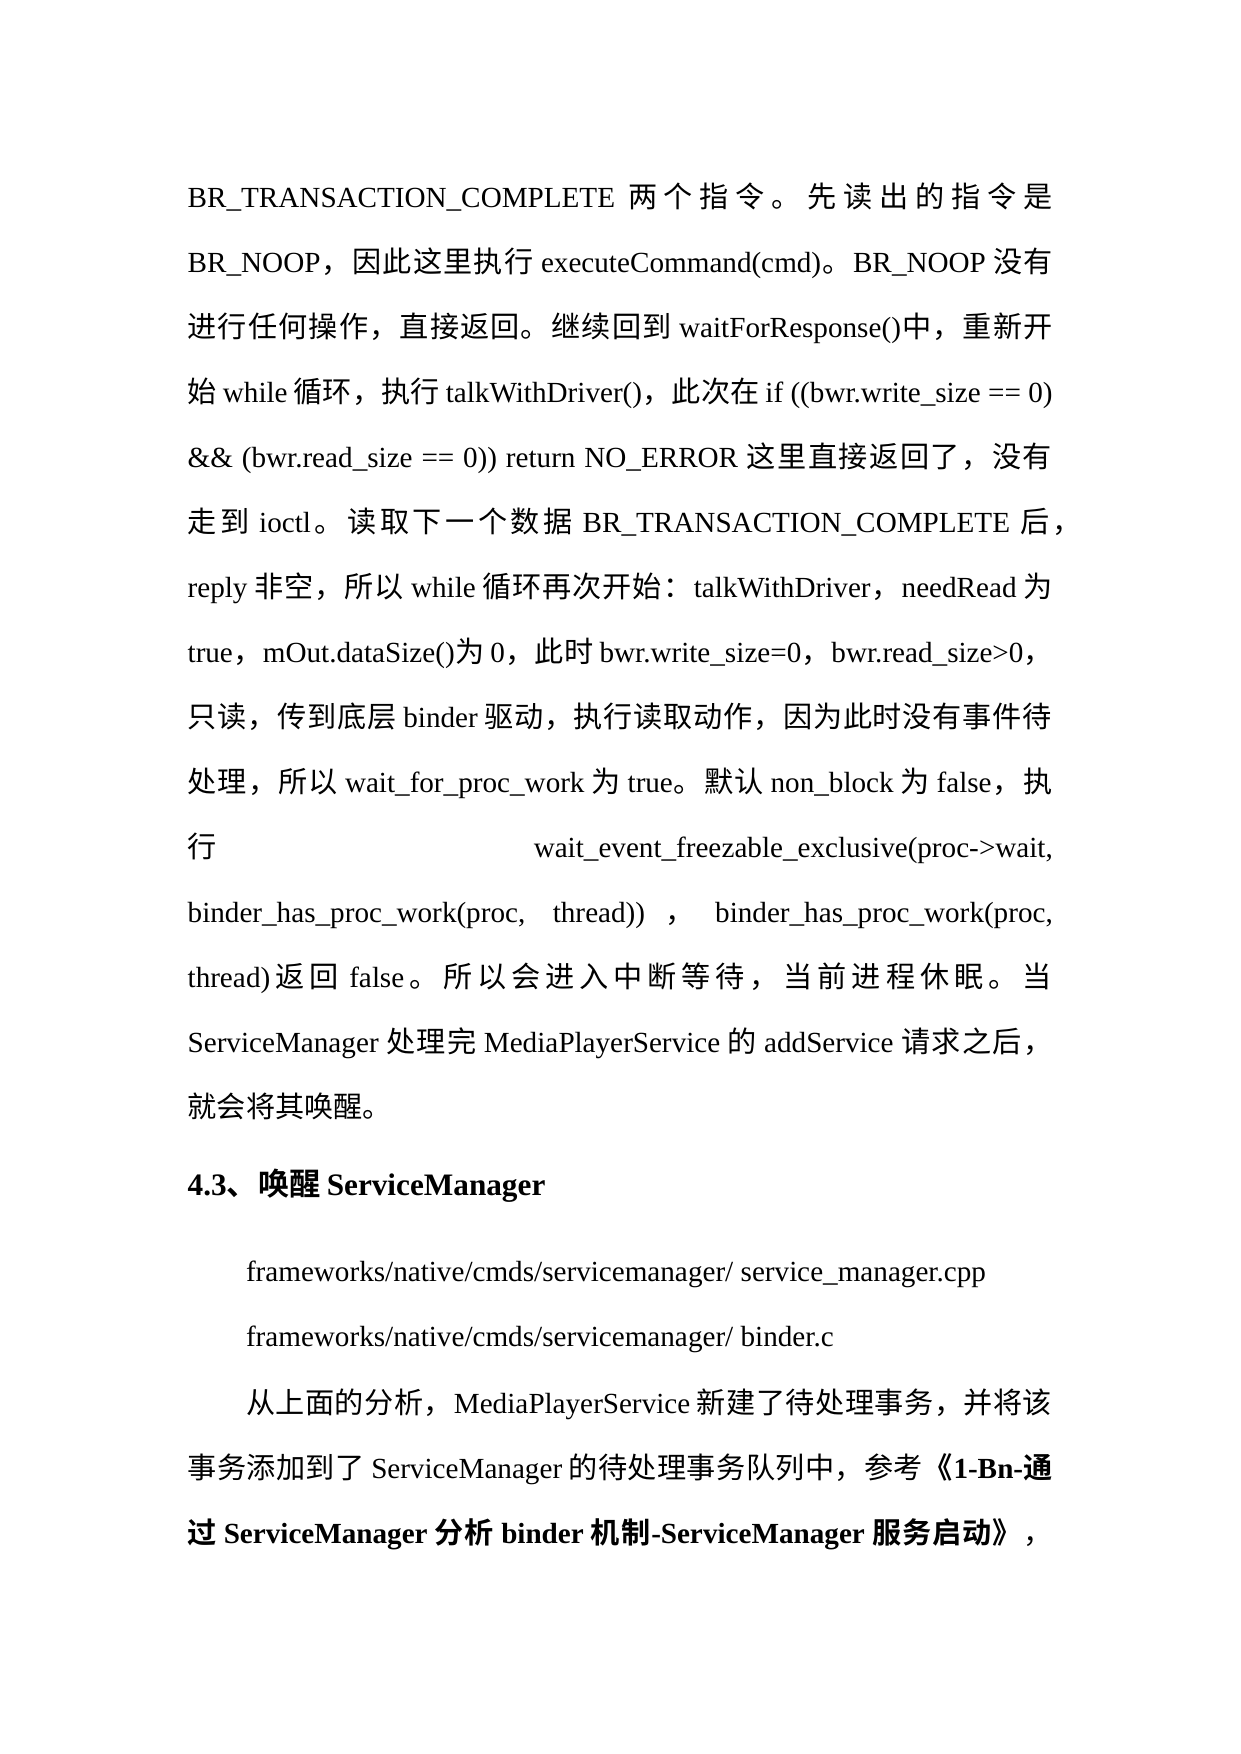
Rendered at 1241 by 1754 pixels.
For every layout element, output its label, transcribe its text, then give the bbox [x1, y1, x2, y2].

text frameworks/native/cmds/servicemanager/ binder.c [187, 1303, 1053, 1368]
text 4.3、唤醒ServiceManager [187, 1149, 1053, 1214]
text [187, 1368, 1053, 1563]
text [187, 162, 1053, 1137]
text frameworks/native/cmds/servicemanager/ service_manager.cpp [187, 1238, 1053, 1303]
